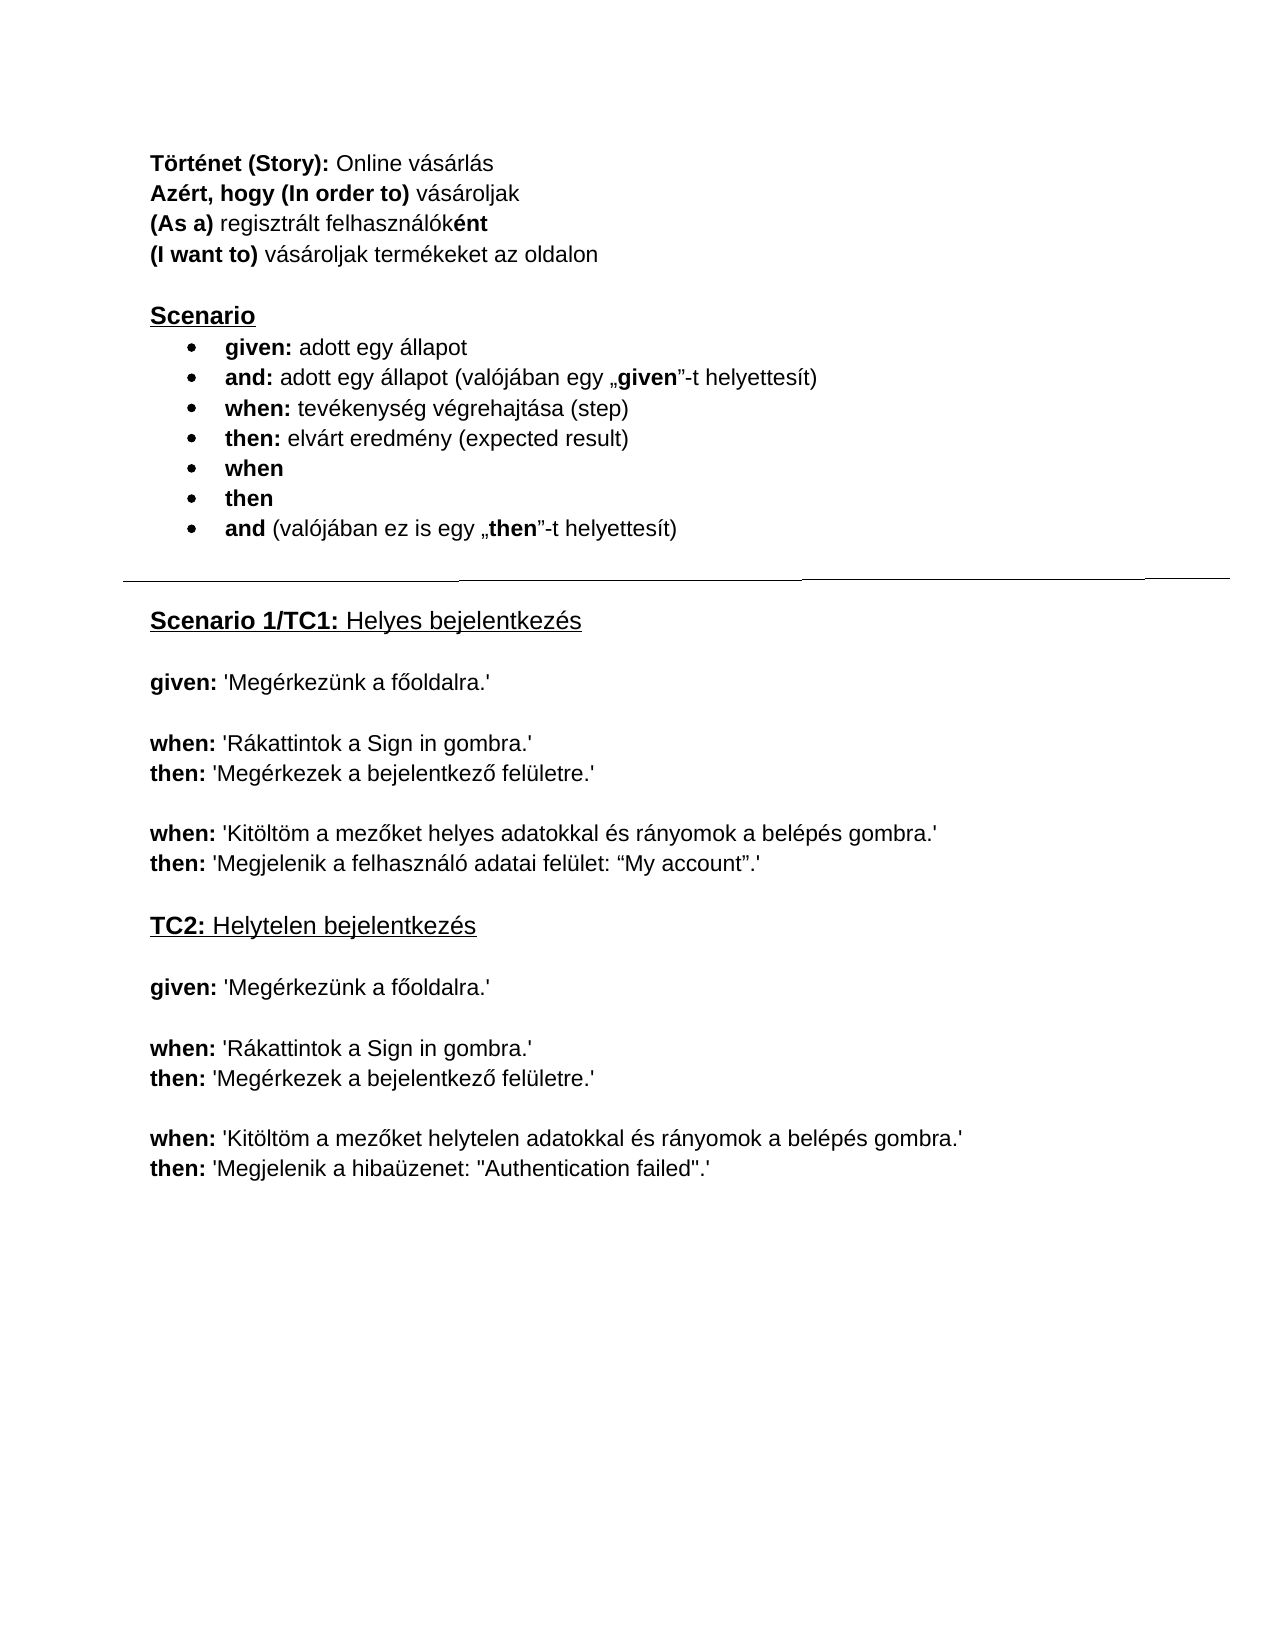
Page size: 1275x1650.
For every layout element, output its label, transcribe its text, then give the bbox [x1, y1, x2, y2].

text TC2: Helytelen bejelentkezés [150, 911, 1125, 939]
list then: elvárt eredmény (expected result) [187, 425, 1125, 451]
list then [187, 485, 1125, 511]
text (I want to) vásároljak termékeket az oldalon [150, 241, 1125, 267]
text Azért, hogy (In order to) vásároljak [150, 180, 1125, 207]
list when [187, 455, 1125, 481]
list when: tevékenység végrehajtása (step) [187, 394, 1125, 421]
text when: 'Rákattintok a Sign in gombra.' [150, 1034, 1125, 1061]
text when: 'Rákattintok a Sign in gombra.' [150, 729, 1125, 756]
text then: 'Megérkezek a bejelentkező felületre.' [150, 760, 1125, 786]
text when: 'Kitöltöm a mezőket helyes adatokkal és rányomok a belépés gombra.' [150, 820, 1125, 847]
list and: adott egy állapot (valójában egy „given”-t helyettesít) [187, 364, 1125, 391]
text Scenario 1/TC1: Helyes bejelentkezés [150, 606, 1125, 635]
text then: 'Megérkezek a bejelentkező felületre.' [150, 1065, 1125, 1091]
text given: 'Megérkezünk a főoldalra.' [150, 974, 1125, 1000]
text then: 'Megjelenik a hibaüzenet: "Authentication failed".' [150, 1155, 1125, 1182]
text (As a) regisztrált felhasználóként [150, 210, 1125, 237]
list given: adott egy állapot [187, 334, 1125, 360]
text Történet (Story): Online vásárlás [150, 150, 1125, 176]
text then: 'Megjelenik a felhasználó adatai felület: “My account”.' [150, 850, 1125, 877]
text when: 'Kitöltöm a mezőket helytelen adatokkal és rányomok a belépés gombra.' [150, 1125, 1125, 1151]
text given: 'Megérkezünk a főoldalra.' [150, 669, 1125, 696]
text Scenario [150, 301, 1125, 330]
list and (valójában ez is egy „then”-t helyettesít) [187, 515, 1125, 542]
